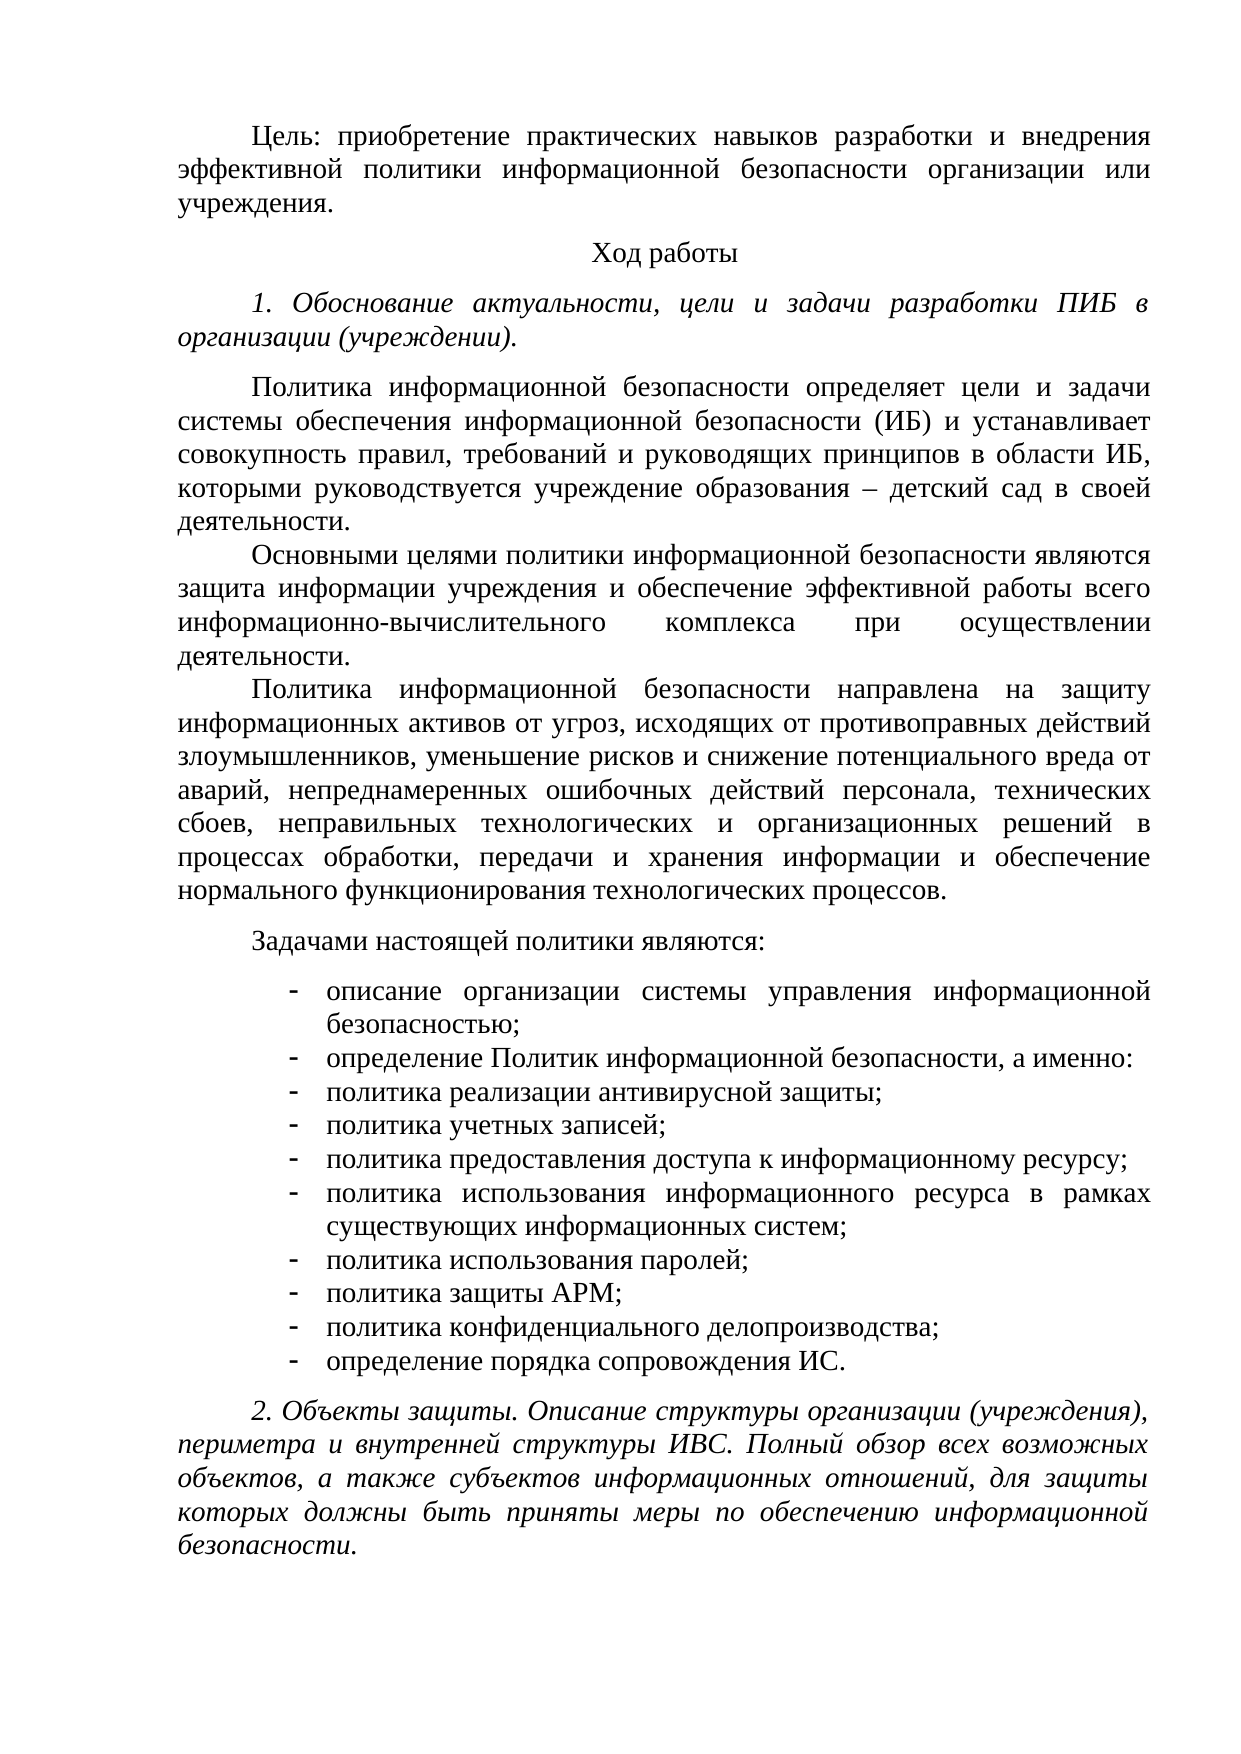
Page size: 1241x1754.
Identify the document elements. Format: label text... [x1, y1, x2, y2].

text Политика информационной безопасности направлена на защиту информационных активов от угроз, исходящих от противоправных действий злоумышленников, уменьшение рисков и снижение потенциального вреда от аварий, непреднамеренных ошибочных действий персонала, технических сбоев, неправильных технологических и организационных решений в процессах обработки, передачи и хранения информации и обеспечение нормального функционирования технологических процессов. [177, 671, 1152, 906]
list политика конфиденциального делопроизводства; [288, 1309, 1152, 1343]
list политика защиты АРМ; [288, 1276, 1152, 1309]
text 1. Обоснование актуальности, цели и задачи разработки ПИБ в организации (учреждении). [177, 286, 1152, 353]
list определение Политик информационной безопасности, а именно: [288, 1040, 1152, 1074]
list политика реализации антивирусной защиты; [288, 1074, 1152, 1107]
text Задачами настоящей политики являются: [177, 923, 1152, 956]
list определение порядка сопровождения ИС. [288, 1343, 1152, 1376]
list политика предоставления доступа к информационному ресурсу; [288, 1141, 1152, 1175]
text Политика информационной безопасности определяет цели и задачи системы обеспечения информационной безопасности (ИБ) и устанавливает совокупность правил, требований и руководящих принципов в области ИБ, которыми руководствуется учреждение образования – детский сад в своей деятельности. [177, 369, 1152, 537]
list политика учетных записей; [288, 1107, 1152, 1141]
list описание организации системы управления информационной безопасностью; [288, 973, 1152, 1040]
text Основными целями политики информационной безопасности являются защита информации учреждения и обеспечение эффективной работы всего информационно-вычислительного комплекса при осуществлении деятельности. [177, 537, 1152, 671]
text Ход работы [177, 235, 1152, 269]
list политика использования паролей; [288, 1242, 1152, 1276]
text 2. Объекты защиты. Описание структуры организации (учреждения), периметра и внутренней структуры ИВС. Полный обзор всех возможных объектов, а также субъектов информационных отношений, для защиты которых должны быть приняты меры по обеспечению информационной безопасности. [177, 1393, 1152, 1561]
list политика использования информационного ресурса в рамках существующих информационных систем; [288, 1175, 1152, 1242]
text Цель: приобретение практических навыков разработки и внедрения эффективной политики информационной безопасности организации или учреждения. [177, 118, 1152, 219]
